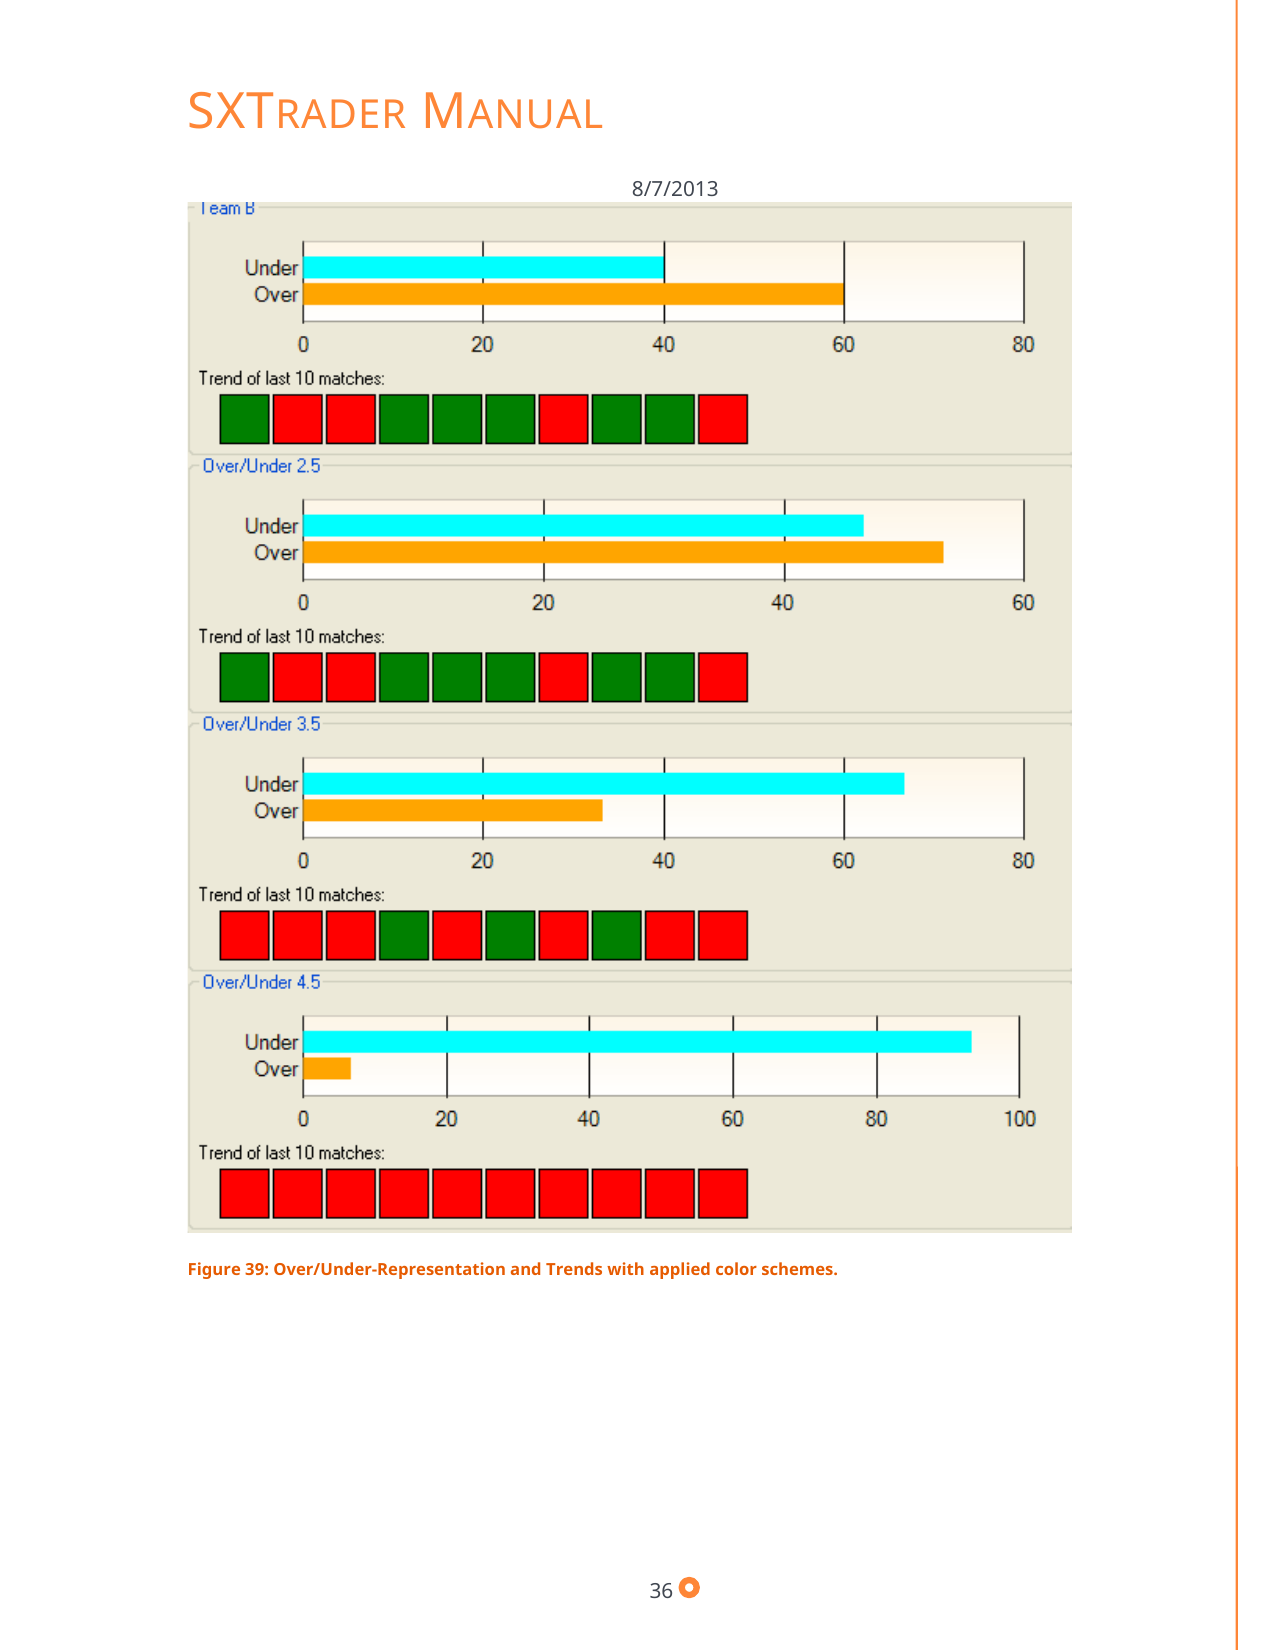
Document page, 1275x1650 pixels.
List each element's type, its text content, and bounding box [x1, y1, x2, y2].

text Figure 39: Over/Under-Representation and Trends with applied color schemes. [187, 1257, 1087, 1280]
picture [187, 202, 1072, 1233]
